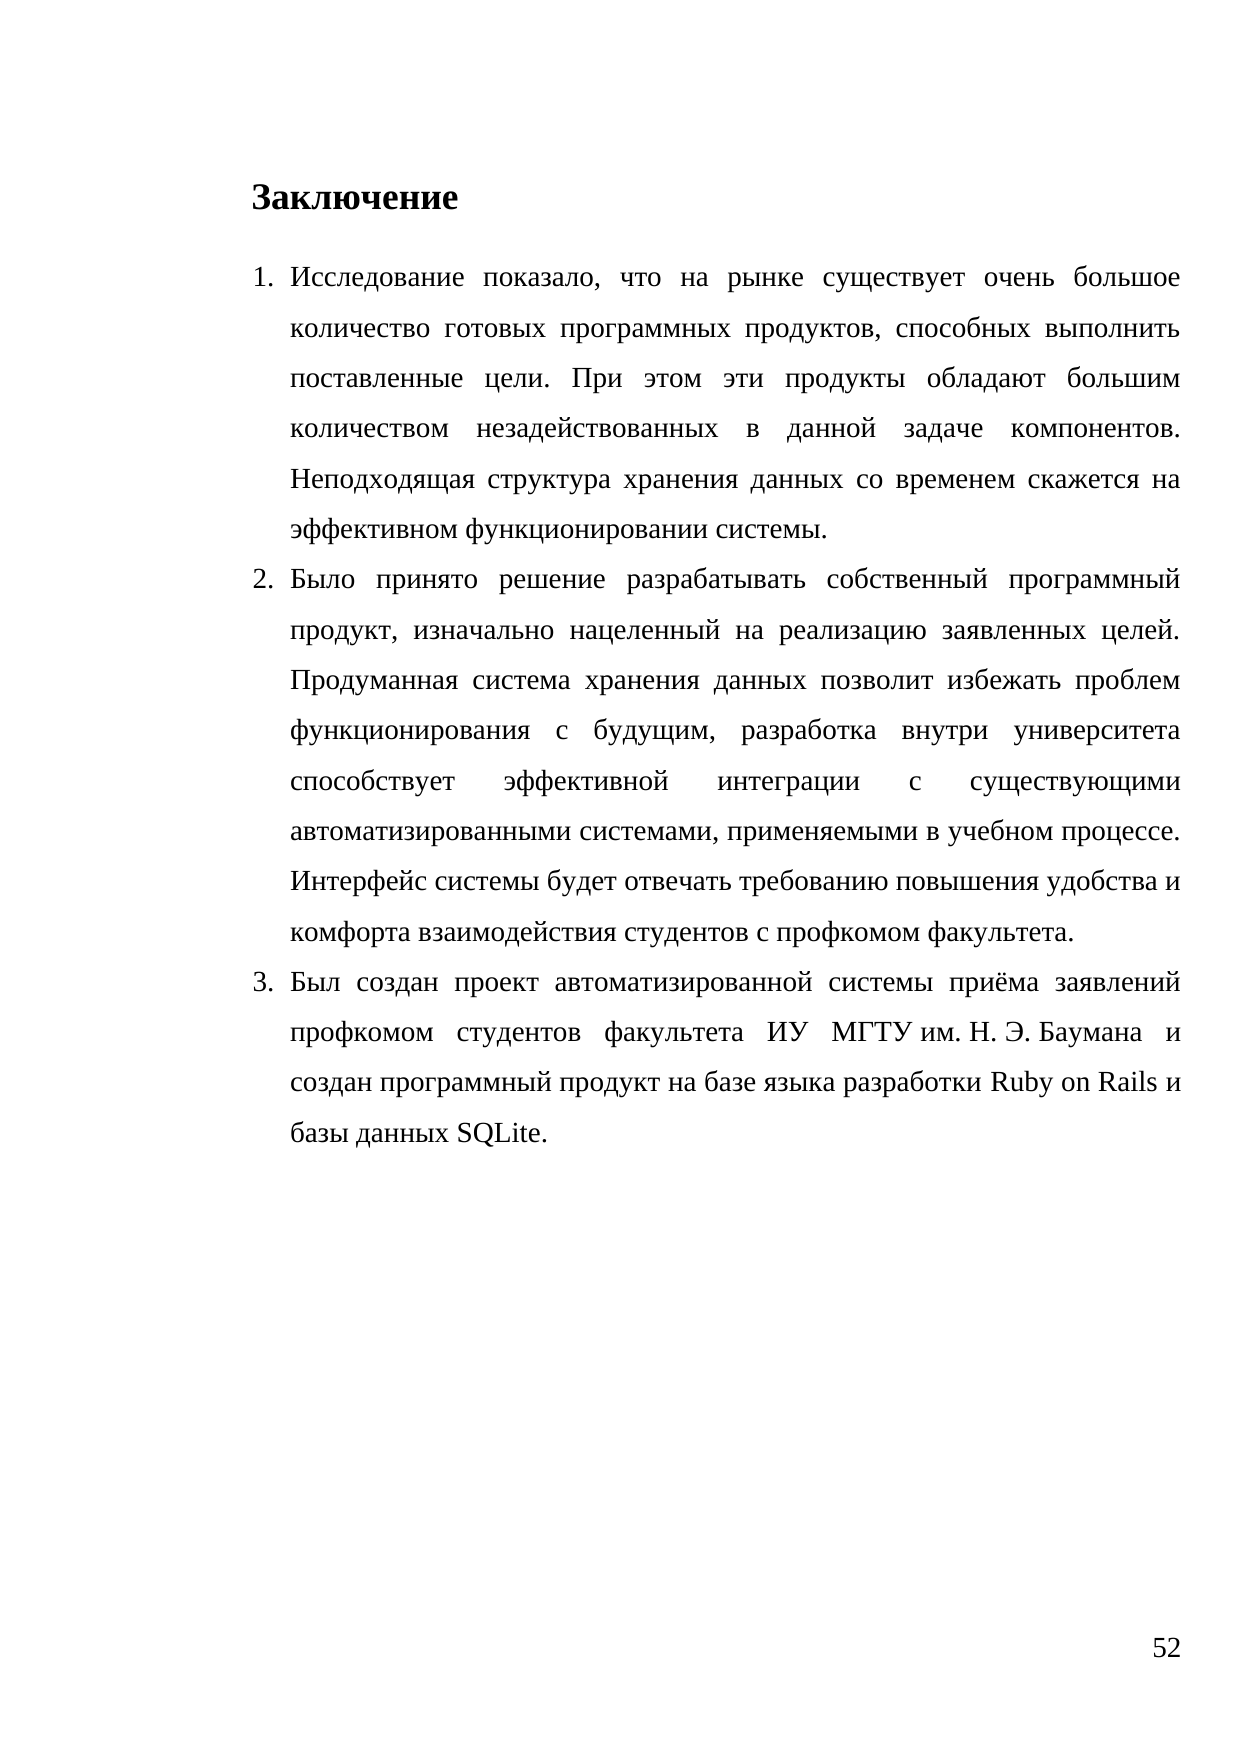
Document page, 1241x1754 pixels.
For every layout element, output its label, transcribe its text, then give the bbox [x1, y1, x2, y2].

list Было принято решение разрабатывать собственный программный продукт, изначально нацеленный на реализацию заявленных целей. Продуманная система хранения данных позволит избежать проблем функционирования с будущим, разработка внутри университета способствует эффективной интеграции с существующими автоматизированными системами, применяемыми в учебном процессе. Интерфейс системы будет отвечать требованию повышения удобства и комфорта взаимодействия студентов с профкомом факультета. [252, 561, 1181, 947]
subtitle Заключение [177, 174, 1181, 217]
list Исследование показало, что на рынке существует очень большое количество готовых программных продуктов, способных выполнить поставленные цели. При этом эти продукты обладают большим количеством незадействованных в данной задаче компонентов. Неподходящая структура хранения данных со временем скажется на эффективном функционировании системы. [252, 259, 1181, 545]
list Был создан проект автоматизированной системы приёма заявлений профкомом студентов факультета ИУ МГТУ им. Н. Э. Баумана и создан программный продукт на базе языка разработки Ruby on Rails и базы данных SQLite. [252, 964, 1181, 1148]
